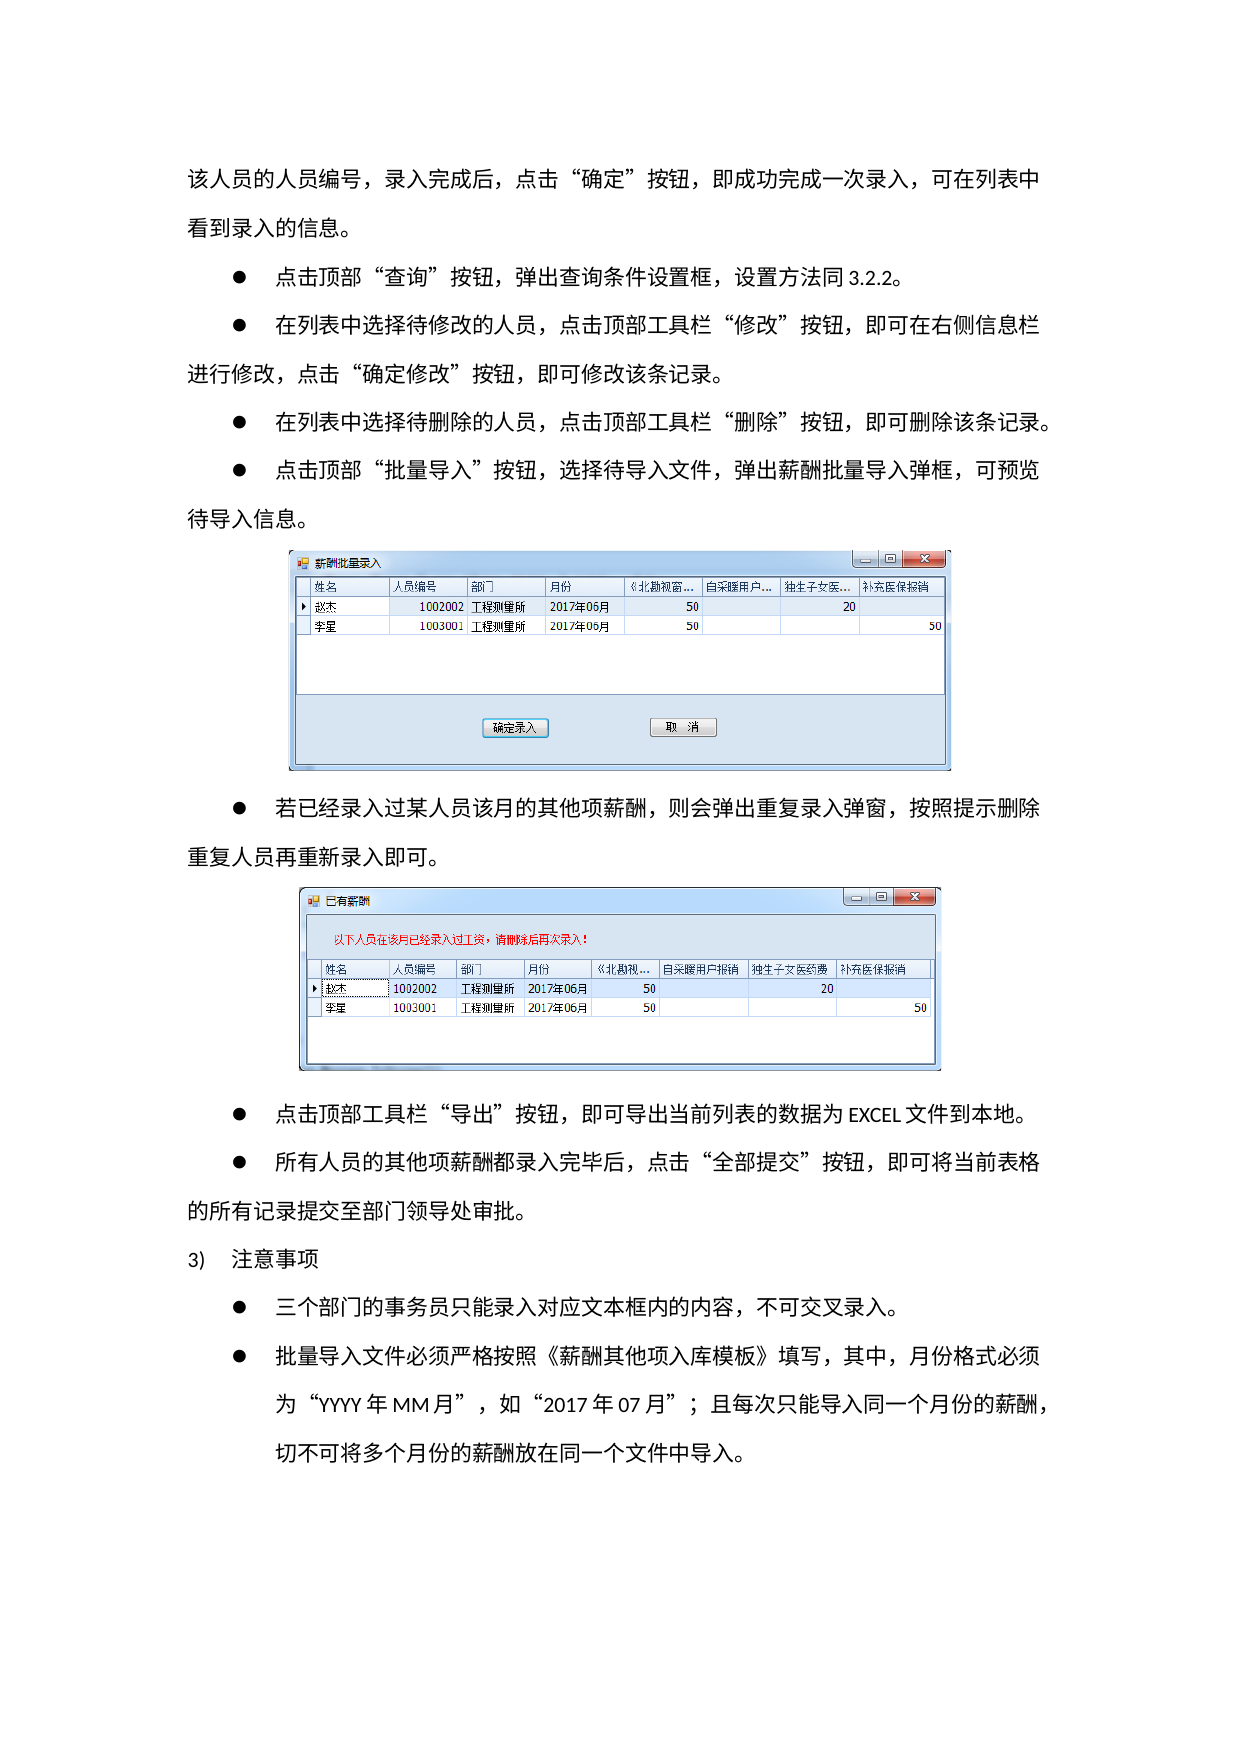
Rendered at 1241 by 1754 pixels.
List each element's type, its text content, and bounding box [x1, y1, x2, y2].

list 点击顶部“查询”按钮，弹出查询条件设置框，设置方法同3.2.2。 [187, 259, 1053, 292]
list 点击顶部“批量导入”按钮，选择待导入文件，弹出薪酬批量导入弹框，可预览待导入信息。 [187, 453, 1053, 534]
list 在列表中选择待修改的人员，点击顶部工具栏“修改”按钮，即可在右侧信息栏进行修改，点击“确定修改”按钮，即可修改该条记录。 [187, 307, 1053, 389]
list 若已经录入过某人员该月的其他项薪酬，则会弹出重复录入弹窗，按照提示删除重复人员再重新录入即可。 [187, 791, 1053, 872]
picture [299, 887, 942, 1071]
list 在列表中选择待删除的人员，点击顶部工具栏“删除”按钮，即可删除该条记录。 [187, 404, 1053, 437]
picture [288, 550, 952, 771]
list 点击顶部工具栏“导出”按钮，即可导出当前列表的数据为EXCEL文件到本地。 [187, 1096, 1053, 1129]
list 三个部门的事务员只能录入对应文本框内的内容，不可交叉录入。 [231, 1290, 1053, 1322]
list 批量导入文件必须严格按照《薪酬其他项入库模板》填写，其中，月份格式必须为“YYYY年MM月”，如“2017年07月”；且每次只能导入同一个月份的薪酬，切不可将多个月份的薪酬放在同一个文件中导入。 [231, 1338, 1053, 1468]
list 注意事项 [187, 1242, 1053, 1274]
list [187, 162, 1053, 243]
list 所有人员的其他项薪酬都录入完毕后，点击“全部提交”按钮，即可将当前表格的所有记录提交至部门领导处审批。 [187, 1144, 1053, 1226]
